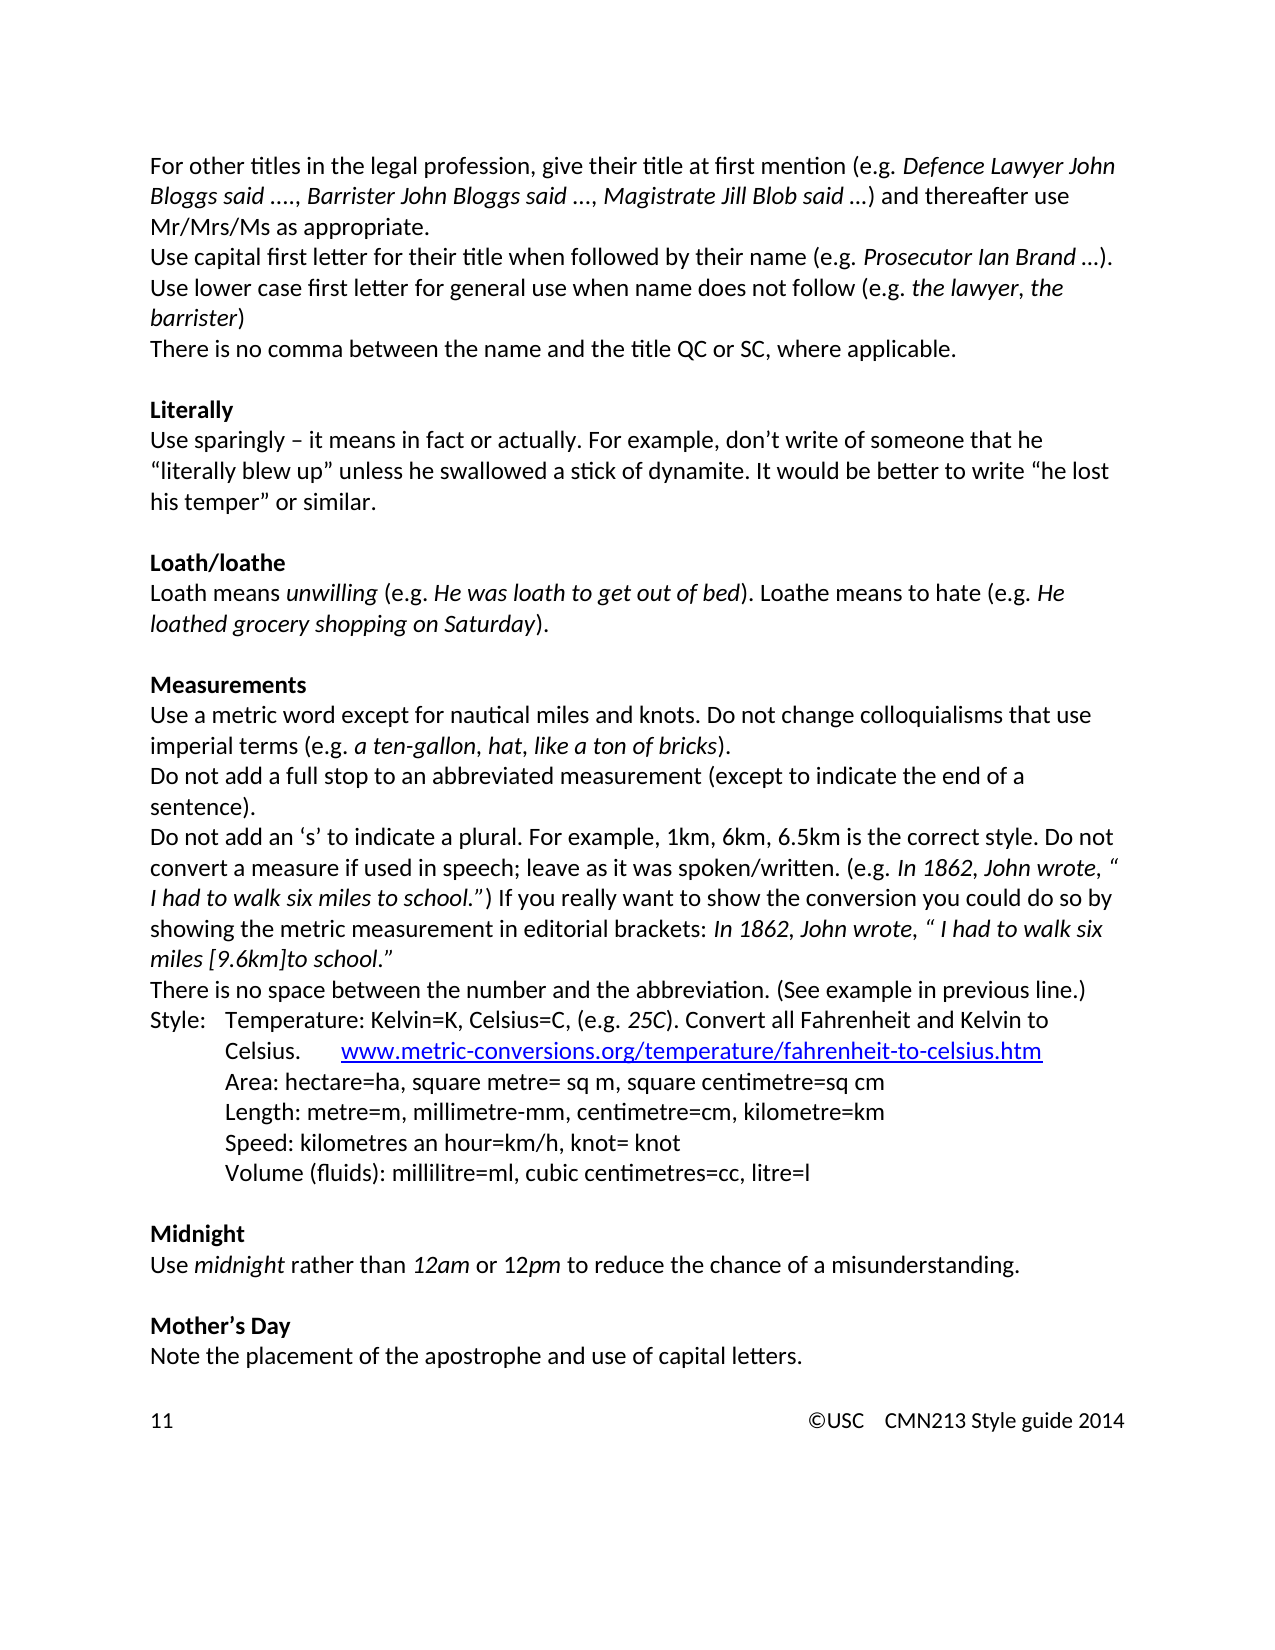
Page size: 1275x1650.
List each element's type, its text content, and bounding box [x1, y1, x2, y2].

text Speed: kilometres an hour=km/h, knot= knot [150, 1127, 1125, 1157]
text Do not add a full stop to an abbreviated measurement (except to indicate the end of a sentence). [150, 760, 1125, 821]
text Loath means unwilling (e.g. He was loath to get out of bed). Loathe means to hate (e.g. He loathed grocery shopping on Saturday). [150, 577, 1125, 638]
text Measurements [150, 669, 1125, 699]
text There is no space between the number and the abbreviation. (See example in previous line.) [150, 974, 1125, 1004]
text Do not add an ‘s’ to indicate a plural. For example, 1km, 6km, 6.5km is the correct style. Do not convert a measure if used in speech; leave as it was spoken/written. (e.g. In 1862, John wrote, “ I had to walk six miles to school.”) If you really want to show the conversion you could do so by showing the metric measurement in editorial brackets: In 1862, John wrote, “ I had to walk six miles [9.6km]to school.” [150, 821, 1125, 974]
text Length: metre=m, millimetre-mm, centimetre=cm, kilometre=km [150, 1096, 1125, 1127]
text Use capital first letter for their title when followed by their name (e.g. Prosecutor Ian Brand …). [150, 242, 1125, 272]
text Style: Temperature: Kelvin=K, Celsius=C, (e.g. 25C). Convert all Fahrenheit and Kelvin to Celsius. www.metric-conversions.org/temperature/fahrenheit-to-celsius.htm [150, 1004, 1125, 1066]
text Use sparingly – it means in fact or actually. For example, don’t write of someone that he “literally blew up” unless he swallowed a stick of dynamite. It would be better to write “he lost his temper” or similar. [150, 425, 1125, 516]
text Use midnight rather than 12am or 12pm to reduce the chance of a misunderstanding. [150, 1249, 1125, 1279]
text Use lower case first letter for general use when name does not follow (e.g. the lawyer, the barrister) [150, 272, 1125, 333]
text Volume (fluids): millilitre=ml, cubic centimetres=cc, litre=l [150, 1157, 1125, 1188]
text Loath/loathe [150, 547, 1125, 577]
text Midnight [150, 1218, 1125, 1249]
text Literally [150, 394, 1125, 425]
text Mother’s Day [150, 1310, 1125, 1340]
text Use a metric word except for nautical miles and knots. Do not change colloquialisms that use imperial terms (e.g. a ten-gallon, hat, like a ton of bricks). [150, 699, 1125, 760]
text Note the placement of the apostrophe and use of capital letters. [150, 1340, 1125, 1371]
text For other titles in the legal profession, give their title at first mention (e.g. Defence Lawyer John Bloggs said ...., Barrister John Bloggs said ..., Magistrate Jill Blob said …) and thereafter use Mr/Mrs/Ms as appropriate. [150, 150, 1125, 242]
text There is no comma between the name and the title QC or SC, where applicable. [150, 333, 1125, 364]
text Area: hectare=ha, square metre= sq m, square centimetre=sq cm [150, 1066, 1125, 1096]
